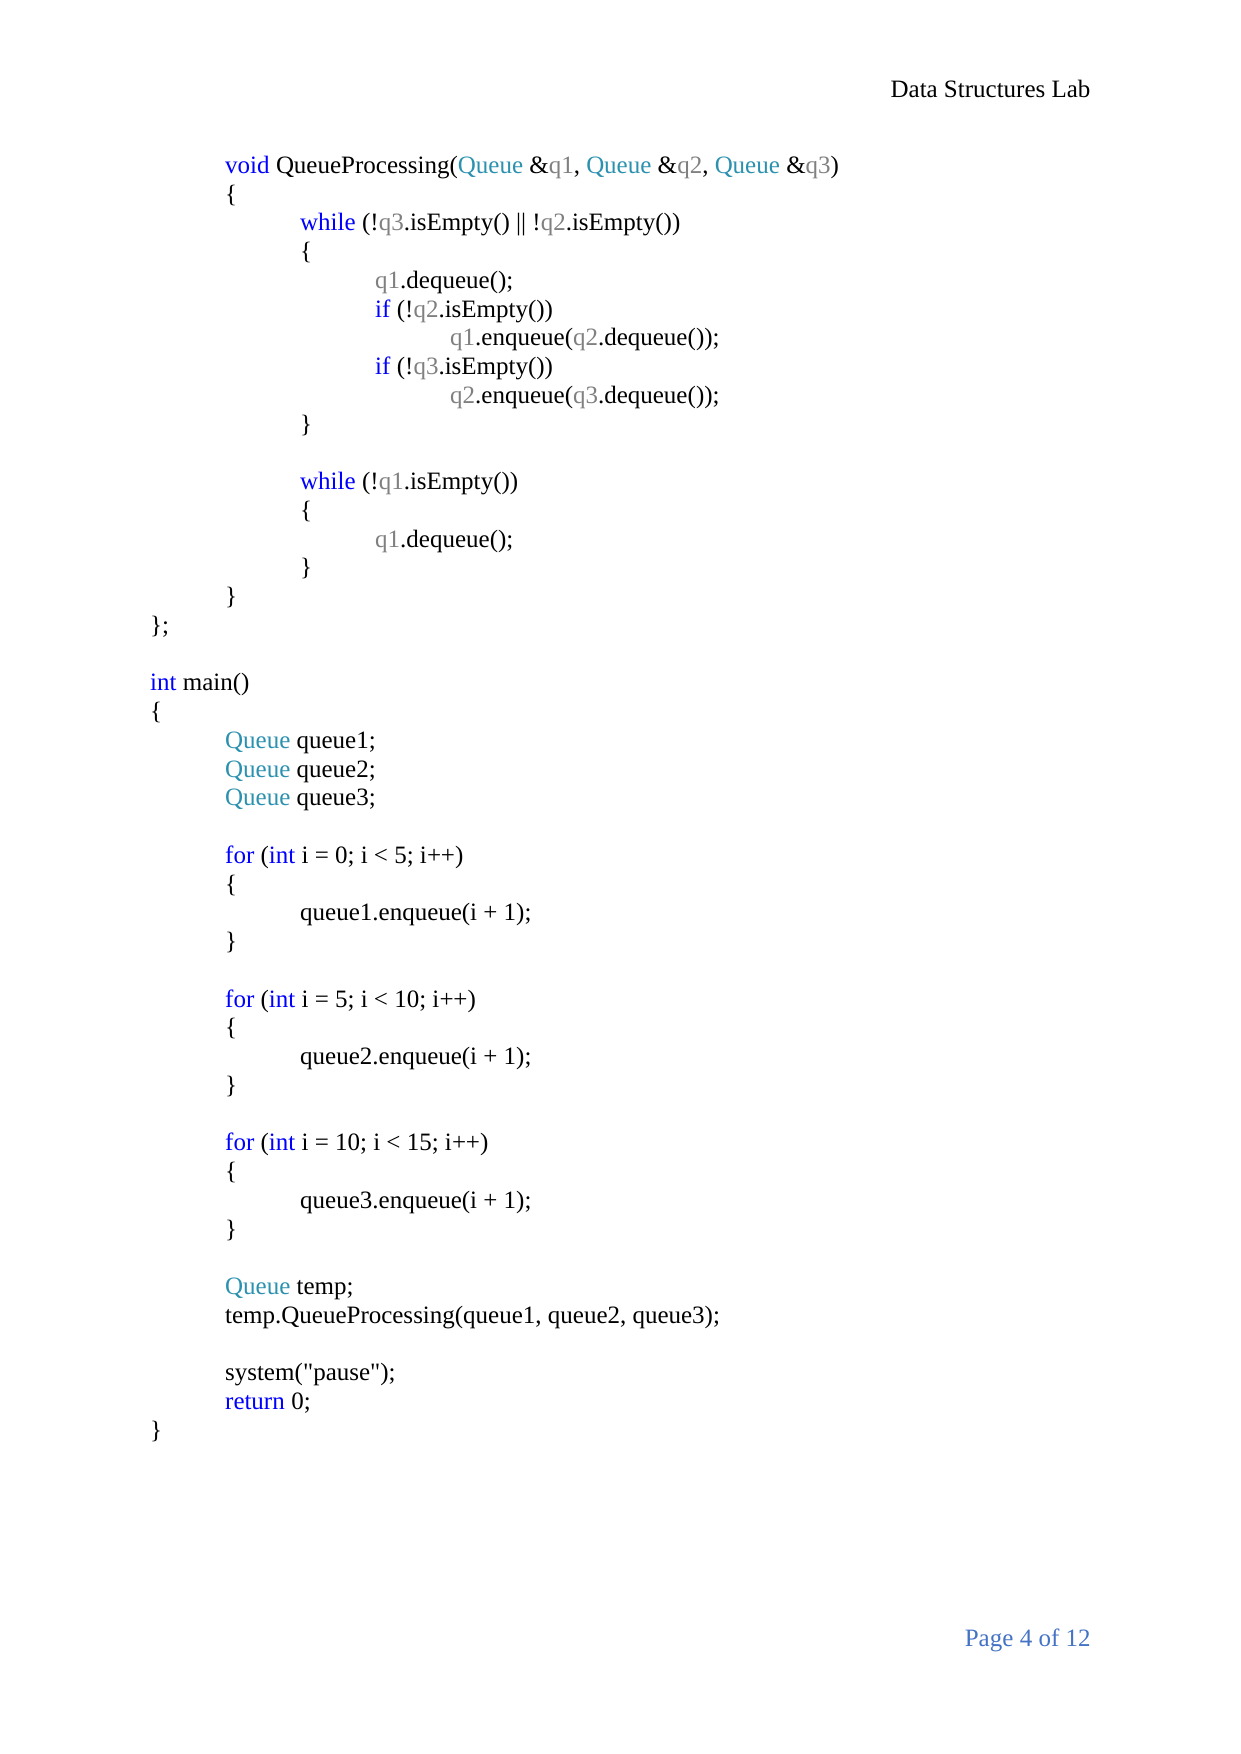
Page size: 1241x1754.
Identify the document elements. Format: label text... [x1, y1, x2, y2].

text Queue queue3; [150, 782, 1090, 811]
text if (!q3.isEmpty()) [150, 351, 1090, 380]
text } [150, 1214, 1090, 1242]
text for (int i = 0; i < 5; i++) [150, 840, 1090, 869]
text return 0; [150, 1386, 1090, 1415]
text int main() [150, 667, 1090, 696]
text { [150, 1012, 1090, 1041]
text q1.enqueue(q2.dequeue()); [150, 322, 1090, 351]
text if (!q2.isEmpty()) [150, 294, 1090, 322]
text for (int i = 5; i < 10; i++) [150, 984, 1090, 1012]
text { [150, 495, 1090, 524]
text while (!q1.isEmpty()) [150, 466, 1090, 495]
text { [150, 179, 1090, 207]
text q2.enqueue(q3.dequeue()); [150, 380, 1090, 409]
text while (!q3.isEmpty() || !q2.isEmpty()) [150, 207, 1090, 236]
text q1.dequeue(); [150, 265, 1090, 294]
text void QueueProcessing(Queue &q1, Queue &q2, Queue &q3) [150, 150, 1090, 179]
text } [150, 409, 1090, 437]
text { [150, 869, 1090, 897]
text for (int i = 10; i < 15; i++) [150, 1127, 1090, 1156]
text } [150, 1415, 1090, 1444]
text } [150, 552, 1090, 581]
text queue3.enqueue(i + 1); [150, 1185, 1090, 1214]
text Queue temp; [150, 1271, 1090, 1300]
text { [150, 1156, 1090, 1185]
text queue1.enqueue(i + 1); [150, 897, 1090, 926]
text Queue queue1; [150, 725, 1090, 754]
text temp.QueueProcessing(queue1, queue2, queue3); [150, 1300, 1090, 1329]
text } [150, 581, 1090, 610]
text Queue queue2; [150, 754, 1090, 782]
text q1.dequeue(); [150, 524, 1090, 552]
text { [150, 696, 1090, 725]
text }; [150, 610, 1090, 639]
text { [150, 236, 1090, 265]
text } [150, 926, 1090, 955]
text } [150, 1070, 1090, 1099]
text system("pause"); [150, 1357, 1090, 1386]
text queue2.enqueue(i + 1); [150, 1041, 1090, 1070]
